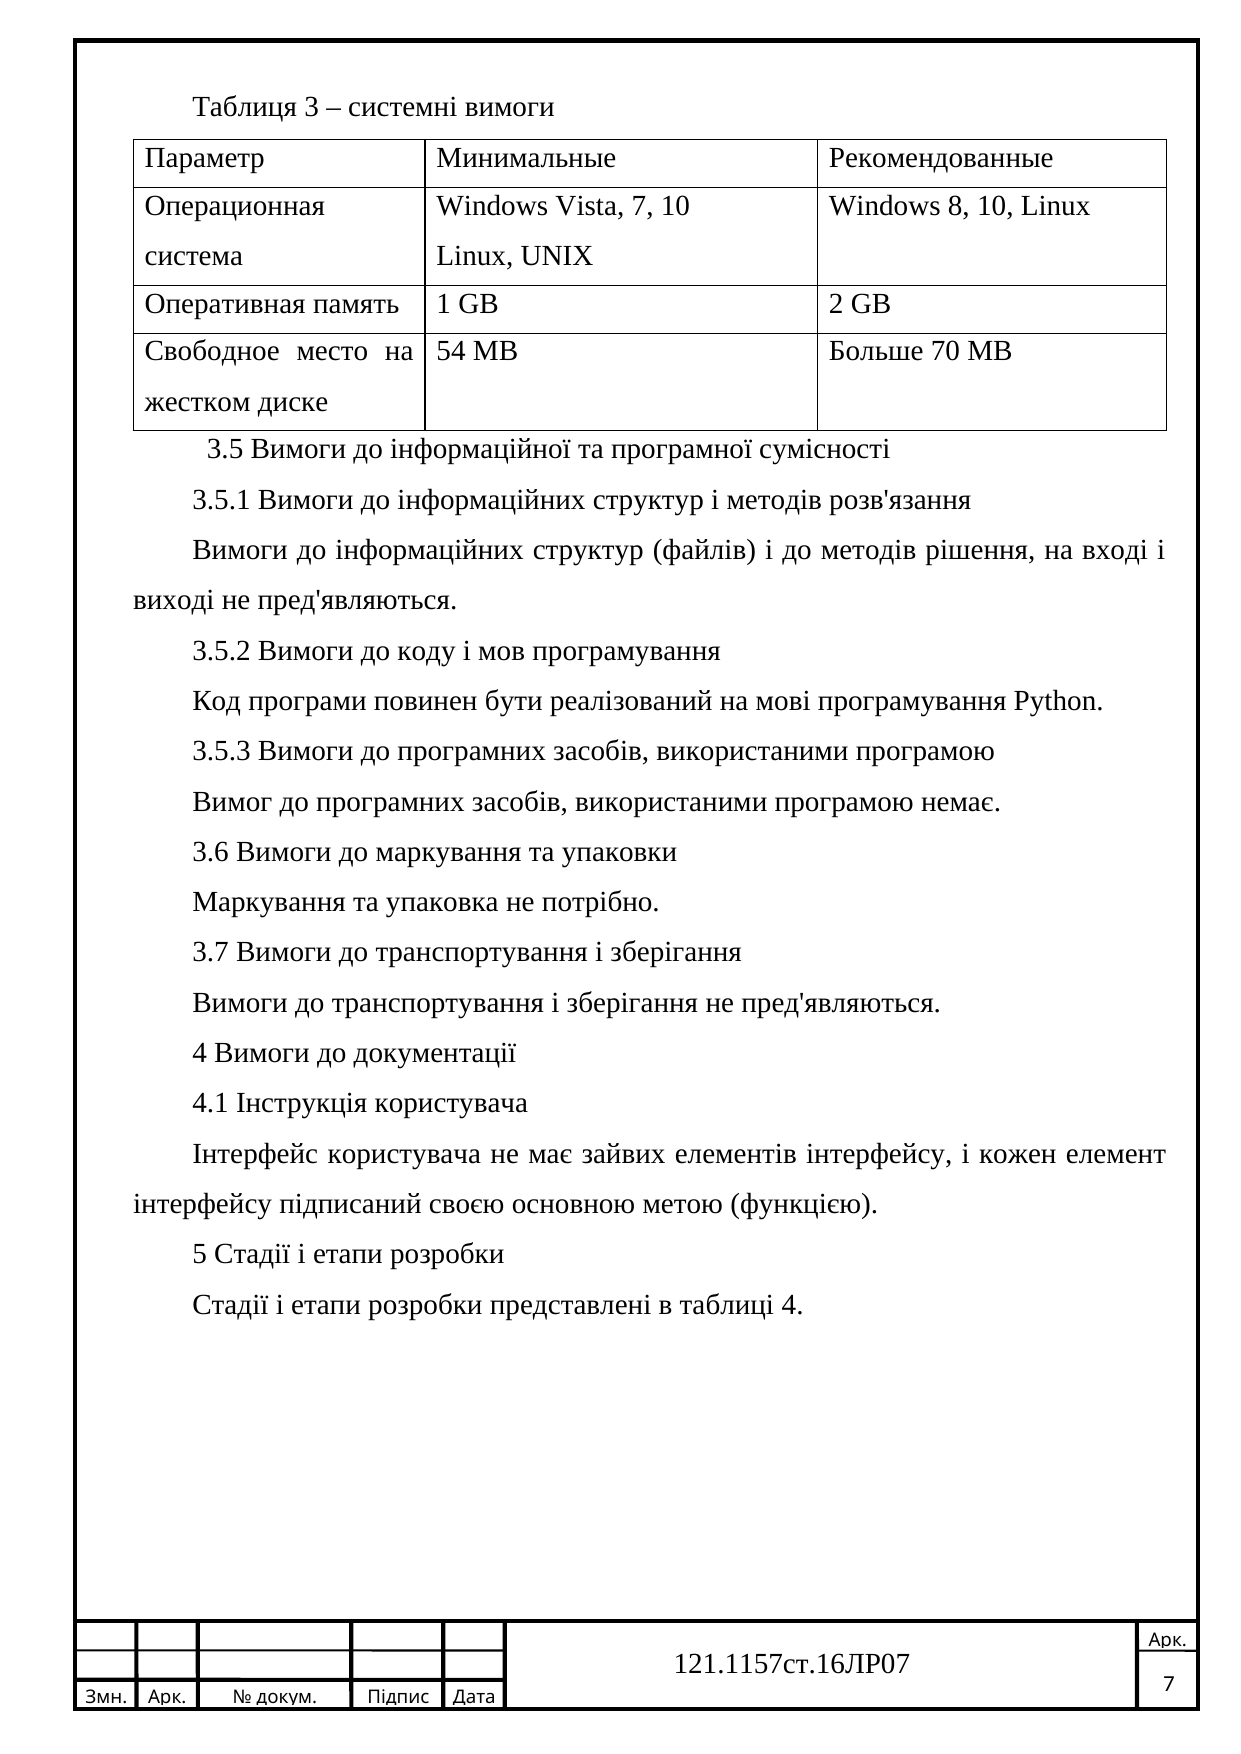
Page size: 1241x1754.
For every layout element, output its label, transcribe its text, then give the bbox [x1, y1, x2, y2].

text 3.6 Вимоги до маркування та упаковки [133, 834, 1167, 867]
text Таблиця 3 – системні вимоги [133, 89, 1167, 122]
table_cell Windows Vista, 7, 10 Linux, UNIX [426, 188, 817, 285]
table_header Рекомендованные [818, 140, 1166, 187]
table_cell Больше 70 MB [818, 334, 1166, 430]
text 4 Вимоги до документації [133, 1035, 1167, 1069]
table_cell 2 GB [818, 286, 1166, 332]
text Код програми повинен бути реалізований на мові програмування Python. [133, 683, 1167, 717]
text Стадії і етапи розробки представлені в таблиці 4. [133, 1287, 1167, 1320]
text Вимоги до транспортування і зберігання не пред'являються. [133, 985, 1167, 1018]
table_cell 1 GB [426, 286, 817, 332]
table_header Параметр [134, 140, 424, 187]
table_header Минимальные [426, 140, 817, 187]
text 3.7 Вимоги до транспортування і зберігання [133, 934, 1167, 968]
text 3.5.3 Вимоги до програмних засобів, використаними програмою [133, 733, 1167, 767]
table_cell Операционная система [134, 188, 424, 285]
text Вимог до програмних засобів, використаними програмою немає. [133, 784, 1167, 817]
text Інтерфейс користувача не має зайвих елементів інтерфейсу, і кожен елемент інтерфейсу підписаний своєю основною метою (функцією). [133, 1136, 1167, 1220]
text Маркування та упаковка не потрібно. [133, 884, 1167, 918]
text Вимоги до інформаційних структур (файлів) і до методів рішення, на вході і виході не пред'являються. [133, 532, 1167, 616]
table_cell 54 MB [426, 334, 817, 430]
text 4.1 Інструкція користувача [133, 1086, 1167, 1119]
table_cell Windows 8, 10, Linux [818, 188, 1166, 285]
text 3.5.2 Вимоги до коду і мов програмування [133, 633, 1167, 666]
table_cell Оперативная память [134, 286, 424, 332]
text 3.5 Вимоги до інформаційної та програмної сумісності [133, 431, 1167, 465]
text 5 Стадії і етапи розробки [133, 1236, 1167, 1270]
table_cell Свободное место на жестком диске [134, 334, 424, 430]
text 3.5.1 Вимоги до інформаційних структур і методів розв'язання [133, 482, 1167, 515]
